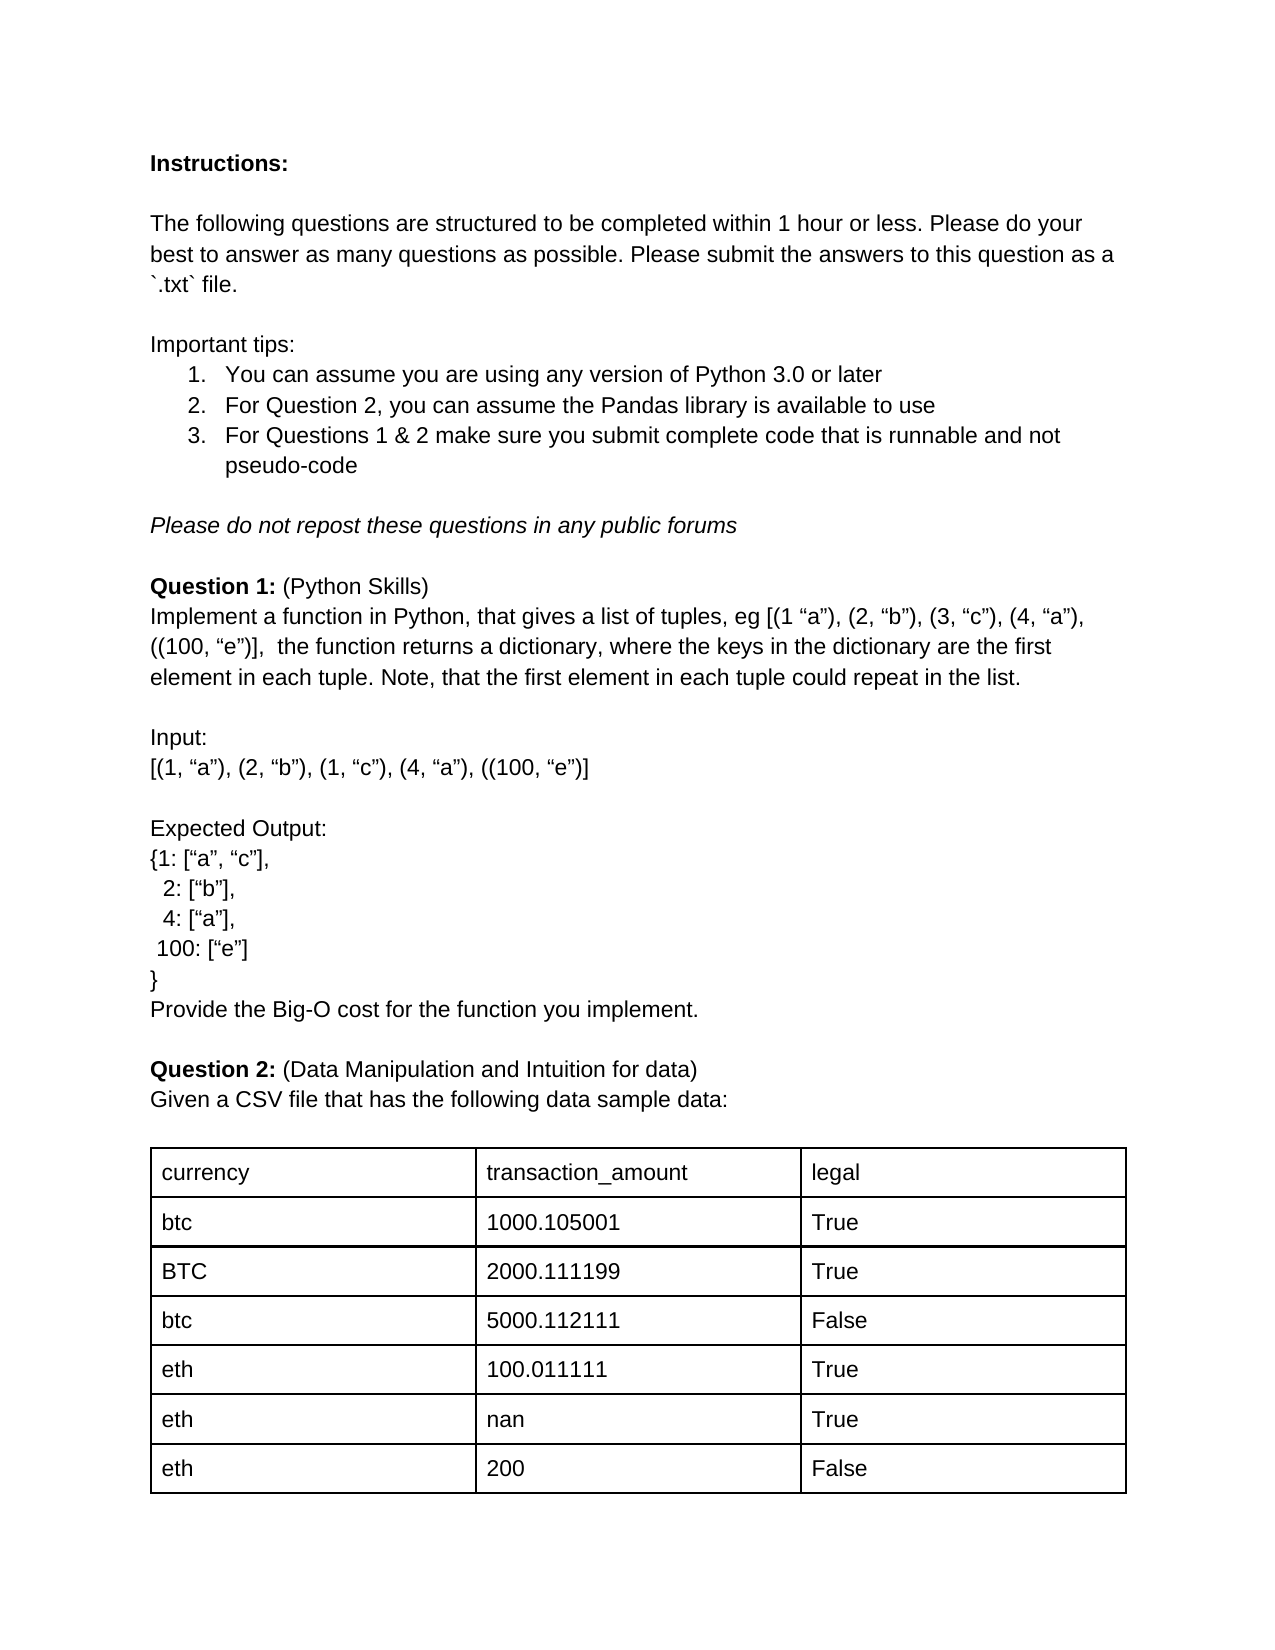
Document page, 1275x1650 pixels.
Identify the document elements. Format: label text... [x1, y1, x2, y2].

text Question 2: (Data Manipulation and Intuition for data) [150, 1056, 1125, 1083]
table_cell eth [152, 1395, 475, 1442]
text Given a CSV file that has the following data sample data: [150, 1086, 1125, 1113]
table_cell False [802, 1445, 1125, 1492]
table_cell btc [152, 1198, 475, 1245]
text } [150, 966, 1125, 992]
table_cell True [802, 1248, 1125, 1295]
table_cell 5000.112111 [477, 1297, 800, 1344]
text 4: [“a”], [150, 905, 1125, 932]
text The following questions are structured to be completed within 1 hour or less. Please do your best to answer as many questions as possible. Please submit the answers to this question as a `.txt` file. [150, 210, 1125, 297]
table_header legal [802, 1149, 1125, 1196]
table_cell btc [152, 1297, 475, 1344]
table_cell BTC [152, 1248, 475, 1295]
text Expected Output: [150, 814, 1125, 841]
text 100: [“e”] [150, 935, 1125, 962]
table_cell eth [152, 1346, 475, 1393]
text 2: [“b”], [150, 875, 1125, 901]
table_header currency [152, 1149, 475, 1196]
table_cell 1000.105001 [477, 1198, 800, 1245]
table_cell True [802, 1198, 1125, 1245]
text Input: [150, 724, 1125, 750]
table_cell eth [152, 1445, 475, 1492]
text Please do not repost these questions in any public forums [150, 512, 1125, 539]
list You can assume you are using any version of Python 3.0 or later [187, 361, 1125, 388]
text {1: [“a”, “c”], [150, 845, 1125, 871]
table_cell False [802, 1297, 1125, 1344]
text Question 1: (Python Skills) [150, 573, 1125, 599]
list For Questions 1 & 2 make sure you submit complete code that is runnable and not pseudo-code [187, 422, 1125, 478]
list For Question 2, you can assume the Pandas library is available to use [187, 392, 1125, 418]
table_cell True [802, 1346, 1125, 1393]
table_cell nan [477, 1395, 800, 1442]
table_cell True [802, 1395, 1125, 1442]
text Instructions: [150, 150, 1125, 176]
table_cell 100.011111 [477, 1346, 800, 1393]
table_cell 200 [477, 1445, 800, 1492]
text Important tips: [150, 331, 1125, 358]
text Provide the Big-O cost for the function you implement. [150, 996, 1125, 1022]
table_header transaction_amount [477, 1149, 800, 1196]
text Implement a function in Python, that gives a list of tuples, eg [(1 “a”), (2, “b”), (3, “c”), (4, “a”), ((100, “e”)], the function returns a dictionary, where the keys in the dictionary are the first element in each tuple. Note, that the first element in each tuple could repeat in the list. [150, 603, 1125, 690]
table_cell 2000.111199 [477, 1248, 800, 1295]
text [(1, “a”), (2, “b”), (1, “c”), (4, “a”), ((100, “e”)] [150, 754, 1125, 781]
